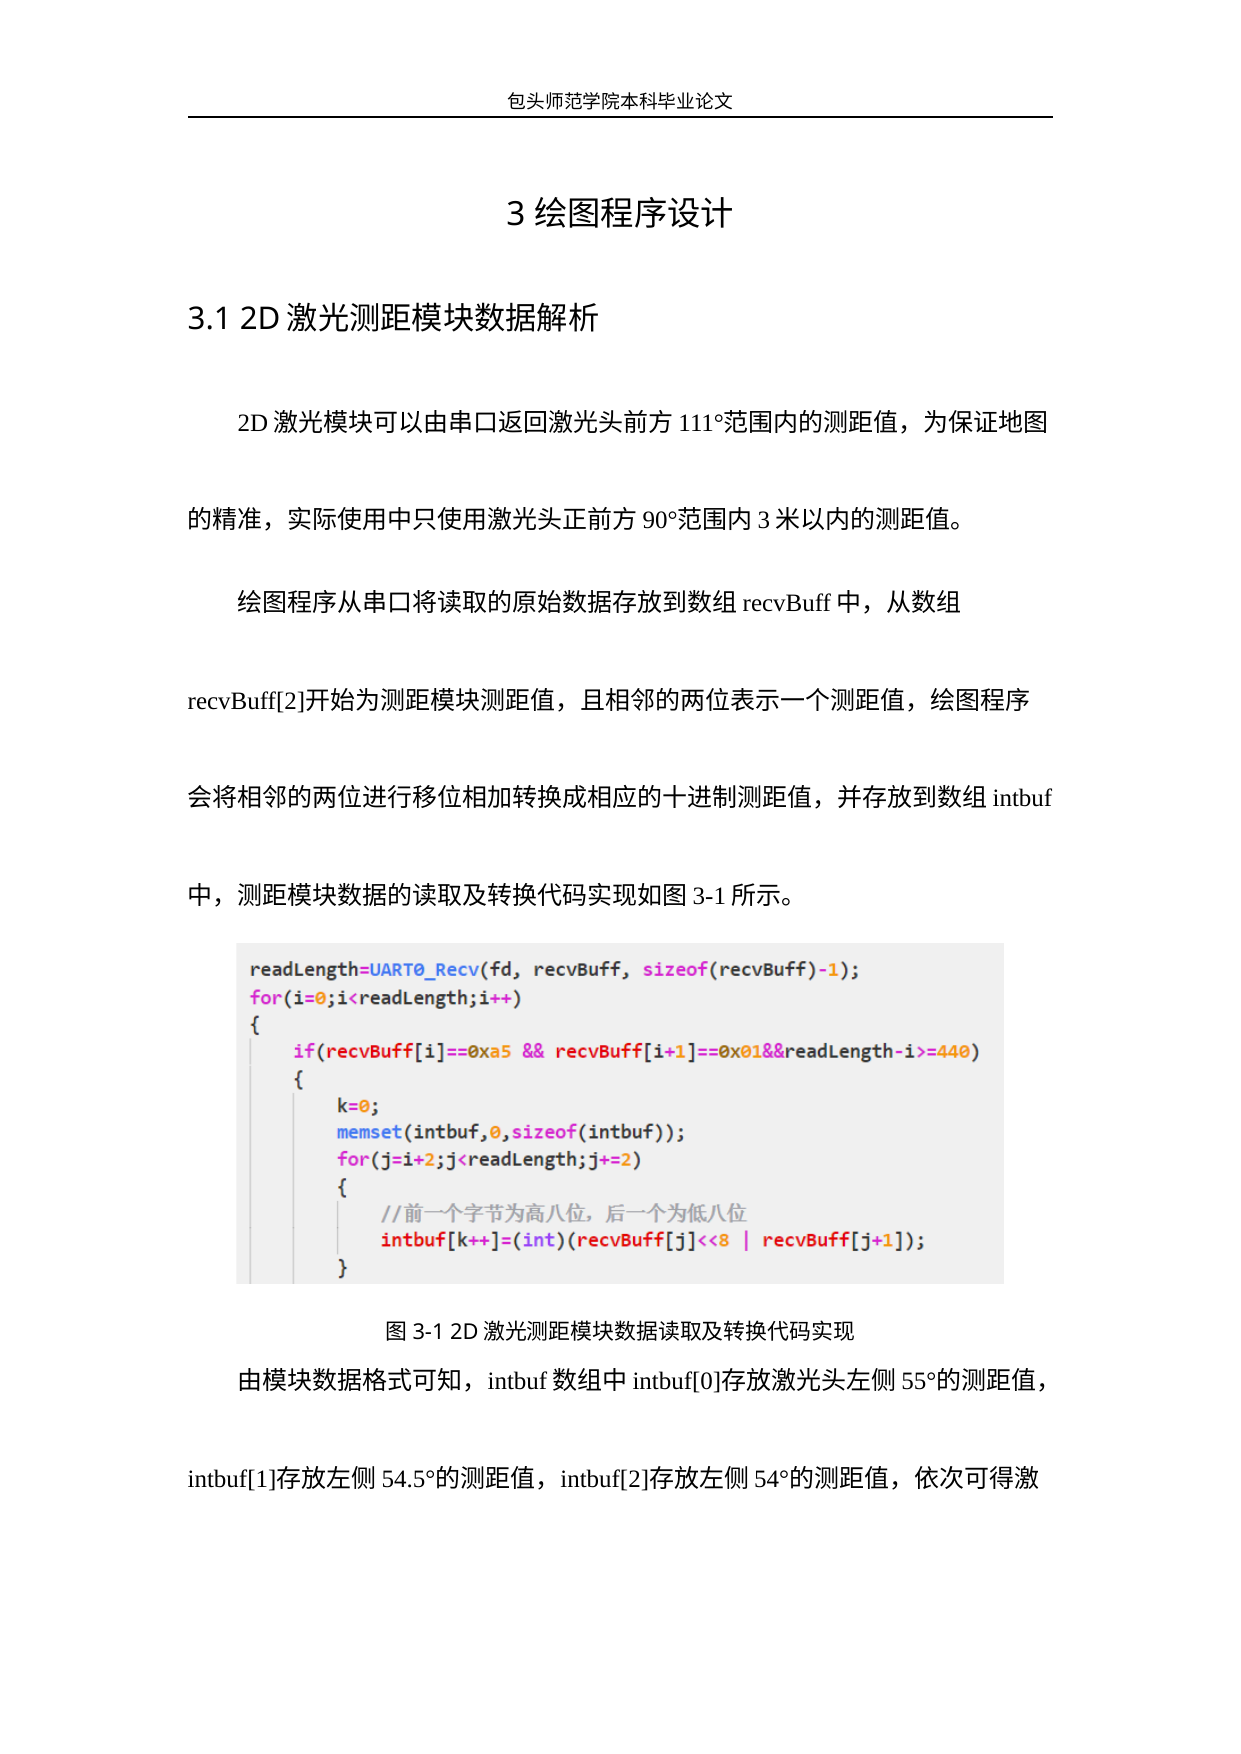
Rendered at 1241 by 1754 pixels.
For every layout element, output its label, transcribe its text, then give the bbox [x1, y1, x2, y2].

text 2D激光模块可以由串口返回激光头前方111°范围内的测距值，为保证地图的精准，实际使用中只使用激光头正前方90°范围内3米以内的测距值。 [187, 388, 1053, 550]
text 绘图程序从串口将读取的原始数据存放到数组recvBuff中，从数组recvBuff[2]开始为测距模块测距值，且相邻的两位表示一个测距值，绘图程序会将相邻的两位进行移位相加转换成相应的十进制测距值，并存放到数组intbuf中，测距模块数据的读取及转换代码实现如图3-1所示。 [187, 568, 1053, 926]
text 图 3-1 2D激光测距模块数据读取及转换代码实现 [187, 1314, 1053, 1346]
subtitle 3 绘图程序设计 [187, 178, 1053, 243]
picture [236, 943, 1004, 1284]
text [187, 1346, 1053, 1509]
text 3.1 2D激光测距模块数据解析 [187, 284, 1053, 349]
